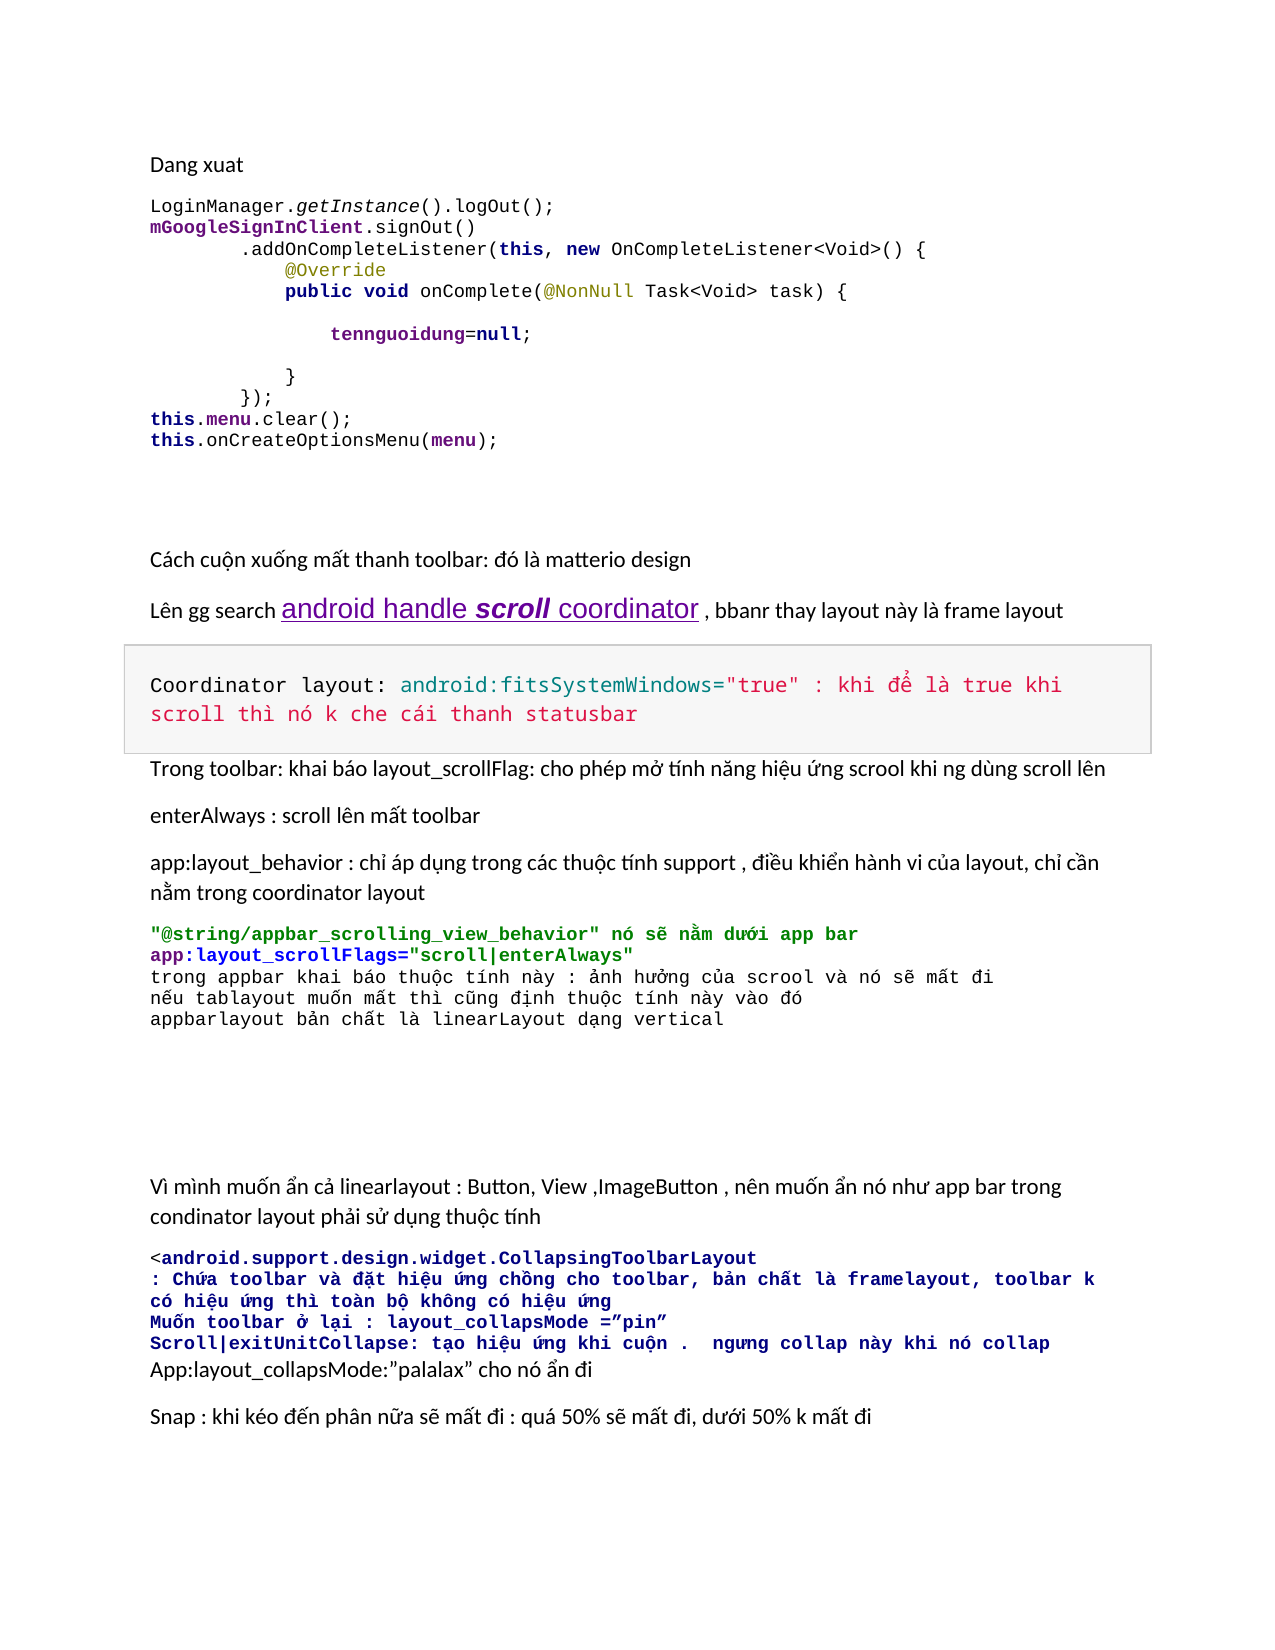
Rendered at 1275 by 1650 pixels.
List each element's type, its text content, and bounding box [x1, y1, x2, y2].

text trong appbar khai báo thuộc tính này : ảnh hưởng của scrool và nó sẽ mất đi [150, 967, 1125, 989]
text Scroll|exitUnitCollapse: tạo hiệu ứng khi cuộn . ngưng collap này khi nó collap [150, 1334, 1125, 1355]
text Coordinator layout: android:fitsSystemWindows="true" : khi để là true khi scroll thì nó k che cái thanh statusbar [125, 646, 1150, 753]
text Muốn toolbar ở lại : layout_collapsMode =”pin” [150, 1313, 1125, 1334]
text Trong toolbar: khai báo layout_scrollFlag: cho phép mở tính năng hiệu ứng scrool khi ng dùng scroll lên [150, 754, 1125, 782]
text enterAlways : scroll lên mất toolbar [150, 801, 1125, 829]
text "@string/appbar_scrolling_view_behavior" nó sẽ nằm dưới app bar [150, 925, 1125, 946]
text app:layout_behavior : chỉ áp dụng trong các thuộc tính support , điều khiển hành vi của layout, chỉ cần nằm trong coordinator layout [150, 848, 1125, 906]
text Dang xuat [150, 150, 1125, 178]
text App:layout_collapsMode:”palalax” cho nó ẩn đi [150, 1355, 1125, 1383]
text nếu tablayout muốn mất thì cũng định thuộc tính này vào đó [150, 989, 1125, 1010]
text Vì mình muốn ẩn cả linearlayout : Button, View ,ImageButton , nên muốn ẩn nó như app bar trong condinator layout phải sử dụng thuộc tính [150, 1172, 1125, 1230]
text <android.support.design.widget.CollapsingToolbarLayout [150, 1249, 1125, 1270]
text appbarlayout bản chất là linearLayout dạng vertical [150, 1010, 1125, 1031]
text : Chứa toolbar và đặt hiệu ứng chồng cho toolbar, bản chất là framelayout, toolbar k có hiệu ứng thì toàn bộ không có hiệu ứng [150, 1270, 1125, 1313]
text Cách cuộn xuống mất thanh toolbar: đó là matterio design [150, 546, 1125, 574]
text app:layout_scrollFlags="scroll|enterAlways" [150, 946, 1125, 967]
text LoginManager.getInstance().logOut(); mGoogleSignInClient.signOut() .addOnCompleteListener(this, new OnCompleteListener<Void>() { @Override public void onComplete(@NonNull Task<Void> task) { tennguoidung=null; } }); this.menu.clear(); this.onCreateOptionsMenu(menu); [150, 197, 1125, 452]
text Snap : khi kéo đến phân nữa sẽ mất đi : quá 50% sẽ mất đi, dưới 50% k mất đi [150, 1402, 1125, 1430]
text Lên gg search android handle scroll coordinator , bbanr thay layout này là frame layout [150, 592, 1125, 625]
